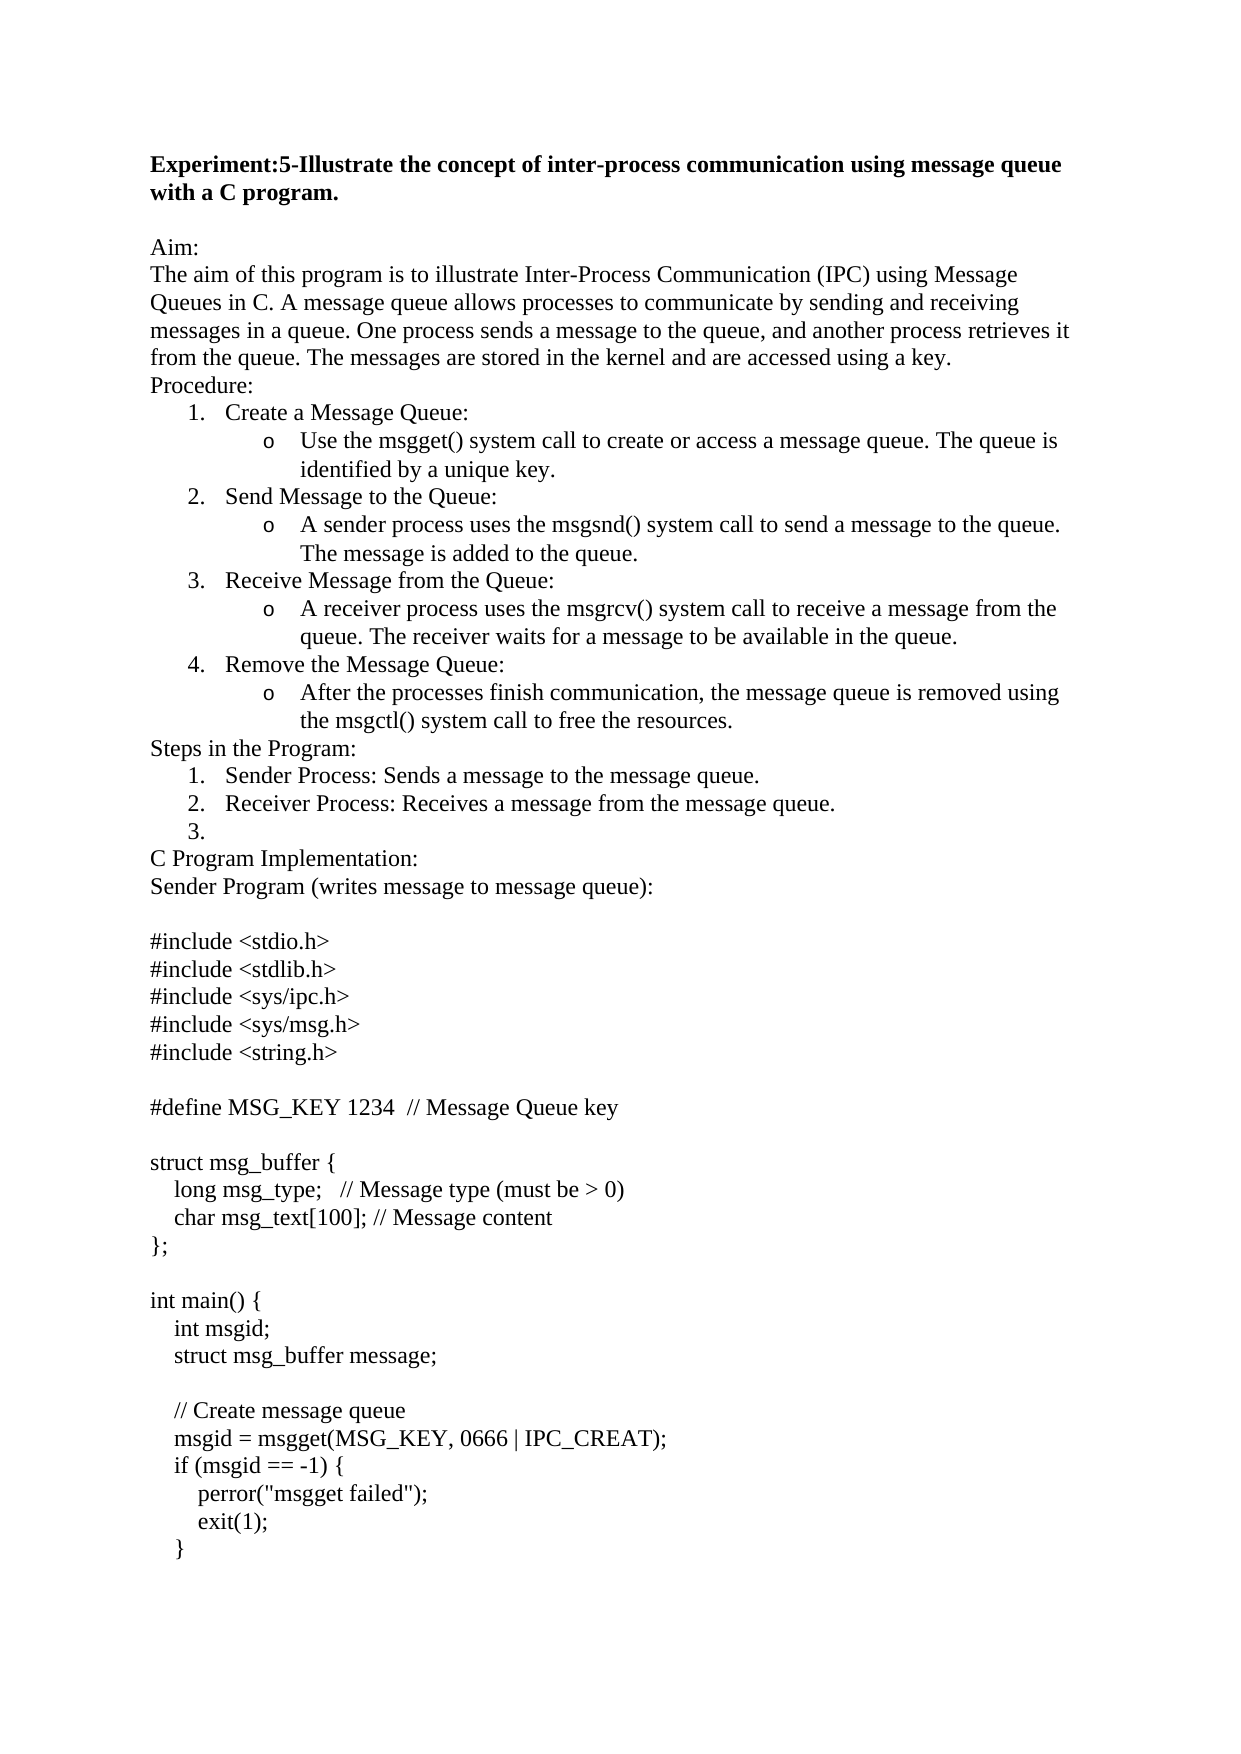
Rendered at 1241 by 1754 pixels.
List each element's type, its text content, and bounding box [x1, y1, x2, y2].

text Steps in the Program: [150, 734, 1090, 761]
text #include <sys/ipc.h> [150, 982, 1090, 1010]
text exit(1); [150, 1507, 1090, 1534]
list A receiver process uses the msgrcv() system call to receive a message from the queue. The receiver waits for a message to be available in the queue. [262, 594, 1090, 650]
list A sender process uses the msgsnd() system call to send a message to the queue. The message is added to the queue. [262, 510, 1090, 566]
text struct msg_buffer { [150, 1148, 1090, 1176]
text perror("msgget failed"); [150, 1479, 1090, 1507]
text C Program Implementation: [150, 844, 1090, 872]
text #define MSG_KEY 1234 // Message Queue key [150, 1093, 1090, 1120]
text Aim: [150, 233, 1090, 260]
list After the processes finish communication, the message queue is removed using the msgctl() system call to free the resources. [262, 678, 1090, 734]
list Use the msgget() system call to create or access a message queue. The queue is identified by a unique key. [262, 426, 1090, 482]
text long msg_type; // Message type (must be > 0) [150, 1176, 1090, 1203]
text #include <stdlib.h> [150, 955, 1090, 982]
text The aim of this program is to illustrate Inter-Process Communication (IPC) using Message Queues in C. A message queue allows processes to communicate by sending and receiving messages in a queue. One process sends a message to the queue, and another process retrieves it from the queue. The messages are stored in the kernel and are accessed using a key. [150, 260, 1090, 371]
list Send Message to the Queue: [187, 482, 1090, 510]
text msgid = msgget(MSG_KEY, 0666 | IPC_CREAT); [150, 1424, 1090, 1452]
text int main() { [150, 1286, 1090, 1313]
text }; [150, 1231, 1090, 1258]
text #include <sys/msg.h> [150, 1010, 1090, 1037]
list Sender Process: Sends a message to the message queue. [187, 761, 1090, 789]
text int msgid; [150, 1313, 1090, 1341]
text #include <stdio.h> [150, 927, 1090, 955]
text // Create message queue [150, 1396, 1090, 1424]
text } [150, 1534, 1090, 1562]
list Receiver Process: Receives a message from the message queue. [187, 789, 1090, 817]
list Remove the Message Queue: [187, 650, 1090, 678]
list Receive Message from the Queue: [187, 566, 1090, 594]
list Create a Message Queue: [187, 398, 1090, 426]
text #include <string.h> [150, 1037, 1090, 1065]
text Sender Program (writes message to message queue): [150, 872, 1090, 899]
text char msg_text[100]; // Message content [150, 1203, 1090, 1231]
text if (msgid == -1) { [150, 1452, 1090, 1479]
text struct msg_buffer message; [150, 1341, 1090, 1369]
text Experiment:5-Illustrate the concept of inter-process communication using message queue with a C program. [150, 150, 1090, 205]
text Procedure: [150, 371, 1090, 398]
